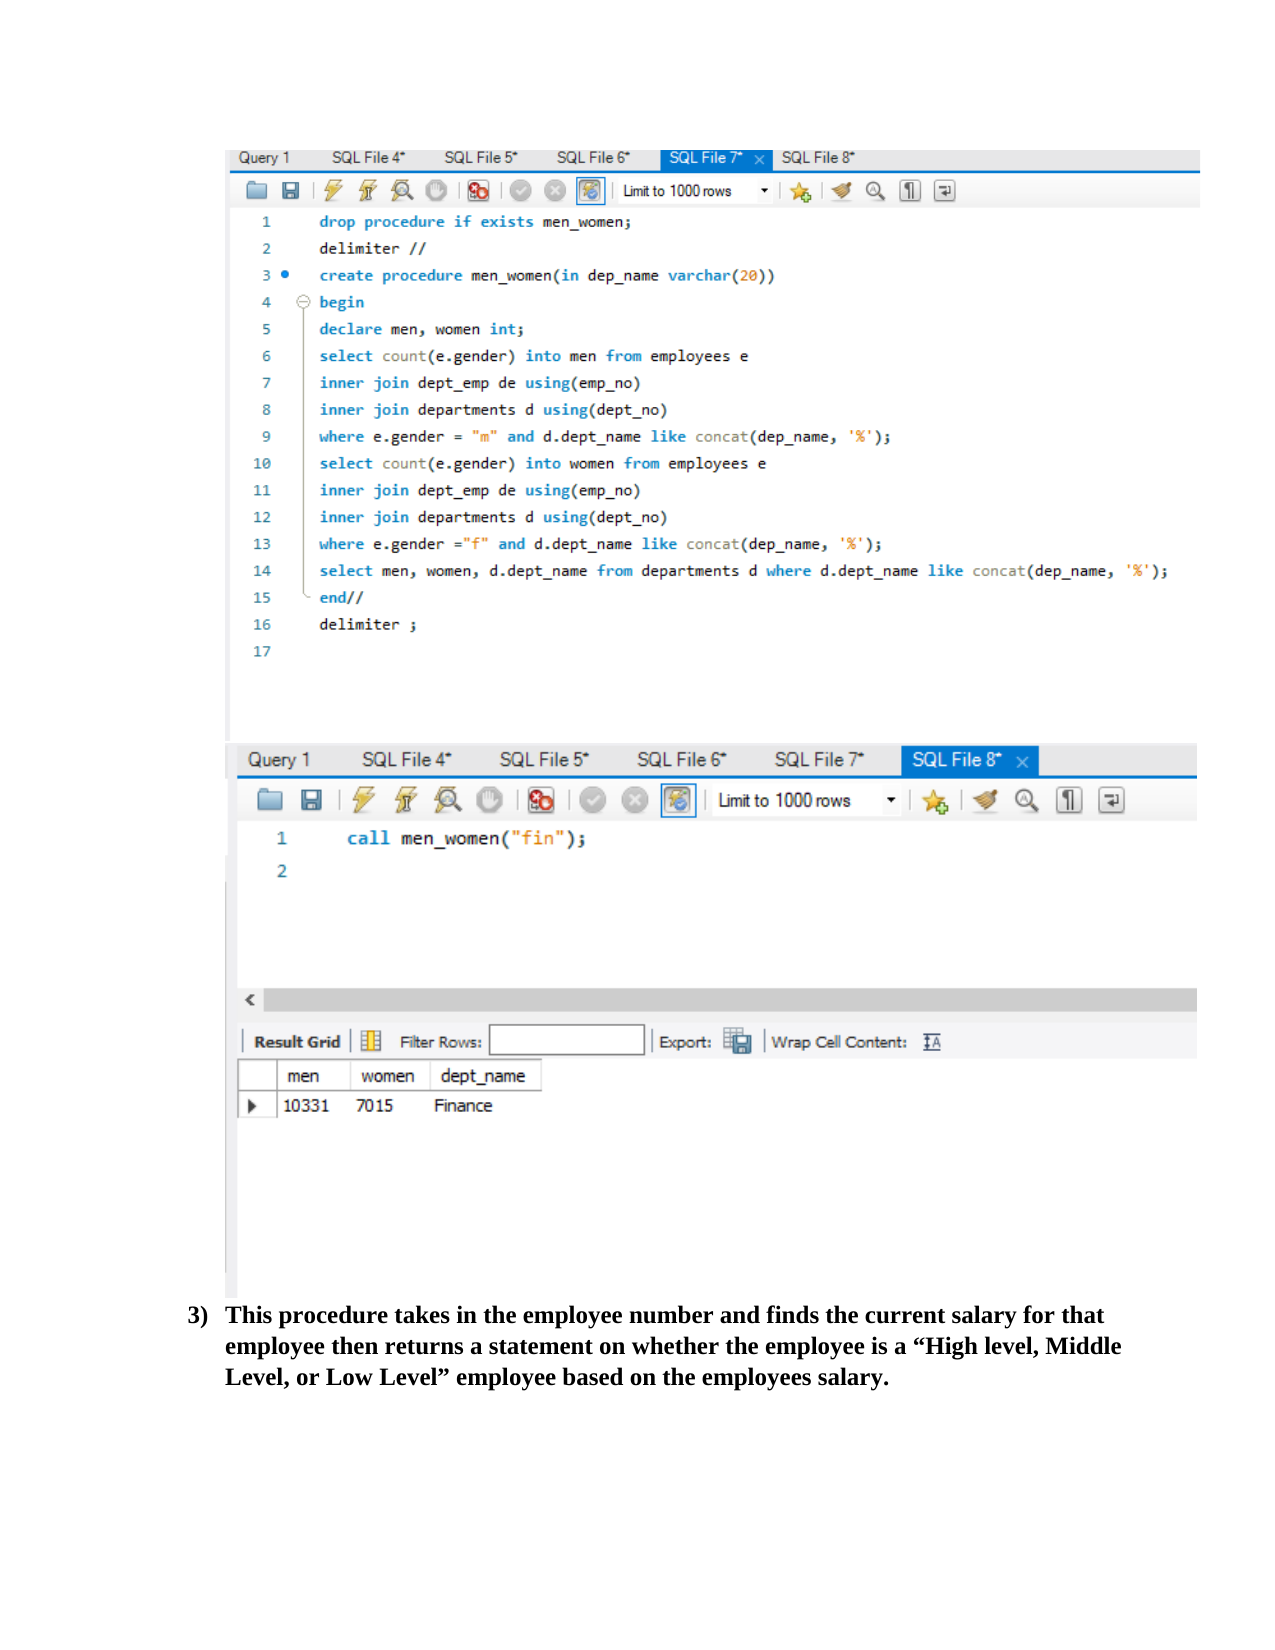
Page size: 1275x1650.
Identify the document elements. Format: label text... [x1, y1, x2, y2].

picture [225, 743, 1197, 1298]
list This procedure takes in the employee number and finds the current salary for that employee then returns a statement on whether the employee is a “High level, Middle Level, or Low Level” employee based on the employees salary. [187, 1300, 1125, 1391]
picture [225, 150, 1200, 741]
